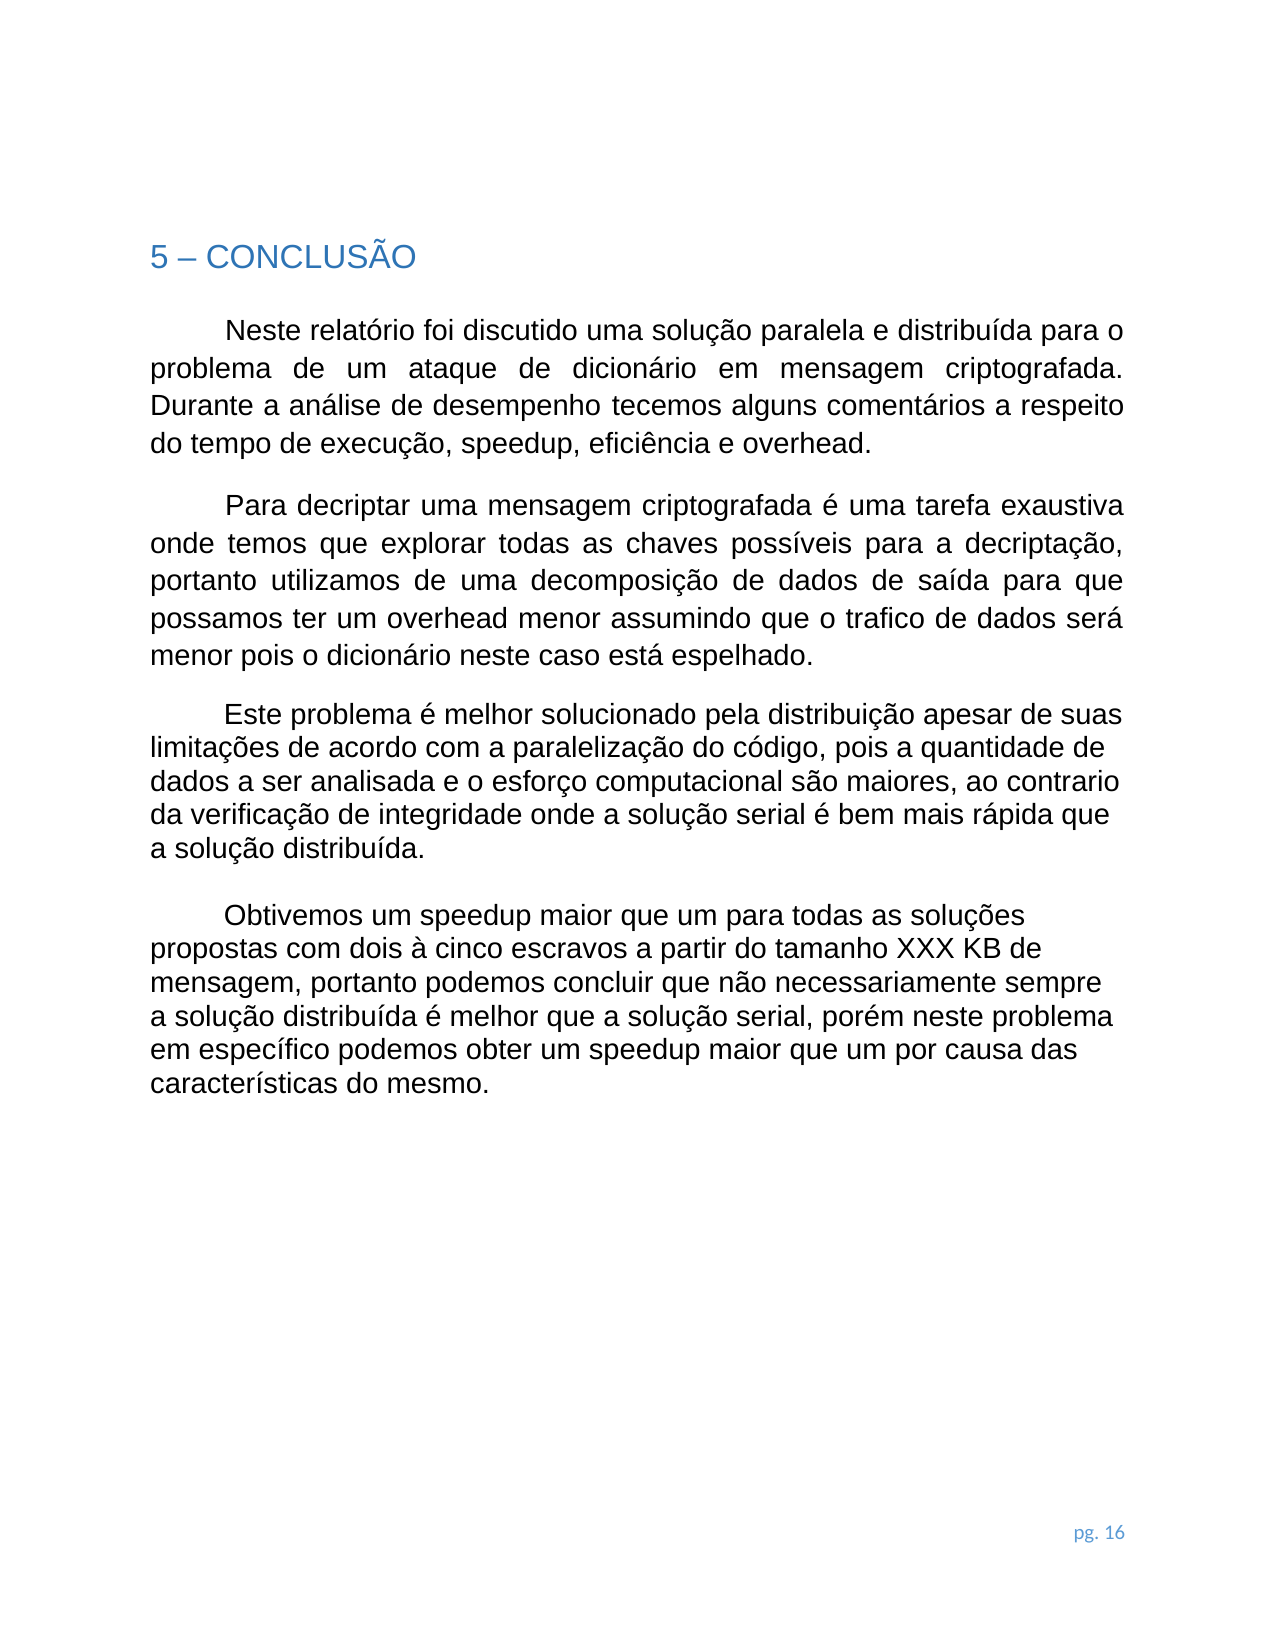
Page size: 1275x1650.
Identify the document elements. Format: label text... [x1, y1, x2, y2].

text Para decriptar uma mensagem criptografada é uma tarefa exaustiva onde temos que explorar todas as chaves possíveis para a decriptação, portanto utilizamos de uma decomposição de dados de saída para que possamos ter um overhead menor assumindo que o trafico de dados será menor pois o dicionário neste caso está espelhado. [150, 484, 1125, 672]
text Neste relatório foi discutido uma solução paralela e distribuída para o problema de um ataque de dicionário em mensagem criptografada. Durante a análise de desempenho tecemos alguns comentários a respeito do tempo de execução, speedup, eficiência e overhead. [150, 309, 1125, 459]
text Este problema é melhor solucionado pela distribuição apesar de suas limitações de acordo com a paralelização do código, pois a quantidade de dados a ser analisada e o esforço computacional são maiores, ao contrario da verificação de integridade onde a solução serial é bem mais rápida que a solução distribuída. [150, 697, 1125, 864]
subtitle 5 – CONCLUSÃO [150, 237, 1125, 276]
text Obtivemos um speedup maior que um para todas as soluções propostas com dois à cinco escravos a partir do tamanho XXX KB de mensagem, portanto podemos concluir que não necessariamente sempre a solução distribuída é melhor que a solução serial, porém neste problema em específico podemos obter um speedup maior que um por causa das características do mesmo. [150, 898, 1125, 1099]
